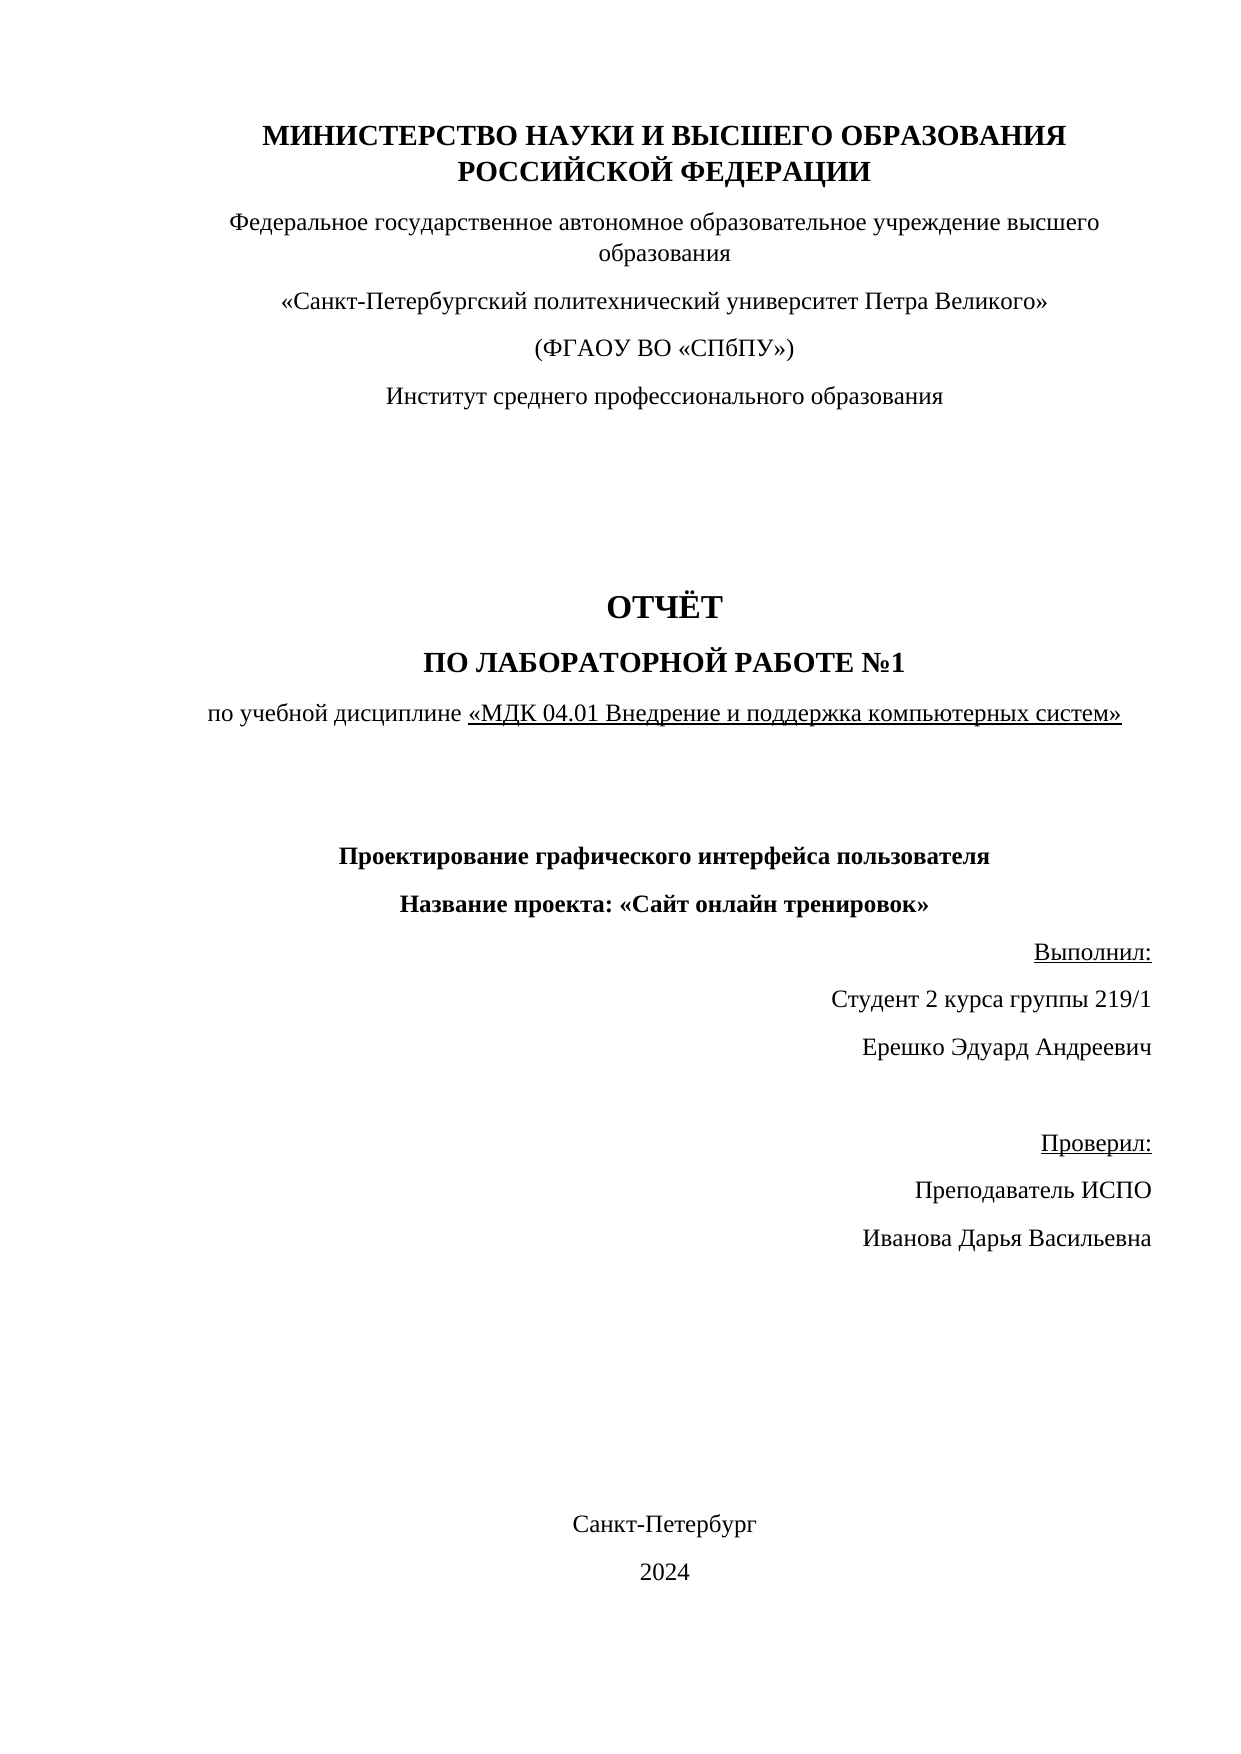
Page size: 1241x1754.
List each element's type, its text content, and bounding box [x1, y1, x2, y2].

text Проверил: [177, 1128, 1152, 1156]
text Санкт-Петербург [177, 1509, 1152, 1538]
text Выполнил: [177, 937, 1152, 966]
text Федеральное государственное автономное образовательное учреждение высшего образования [177, 207, 1152, 267]
text Проектирование графического интерфейса пользователя [177, 841, 1152, 870]
text ОТЧЁТ [177, 587, 1152, 626]
text (ФГАОУ ВО «СПбПУ») [177, 333, 1152, 362]
text по учебной дисциплине «МДК 04.01 Внедрение и поддержка компьютерных систем» [177, 698, 1152, 727]
text Институт среднего профессионального образования [177, 381, 1152, 410]
text МИНИСТЕРСТВО НАУКИ И ВЫСШЕГО ОБРАЗОВАНИЯ РОССИЙСКОЙ ФЕДЕРАЦИИ [177, 118, 1152, 188]
text ПО ЛАБОРАТОРНОЙ РАБОТЕ №1 [177, 645, 1152, 679]
text Ерешко Эдуард Андреевич [177, 1032, 1152, 1061]
text Студент 2 курса группы 219/1 [177, 984, 1152, 1013]
text «Санкт-Петербургский политехнический университет Петра Великого» [177, 286, 1152, 314]
text Преподаватель ИСПО [177, 1175, 1152, 1204]
text Иванова Дарья Васильевна [177, 1223, 1152, 1252]
text 2024 [177, 1557, 1152, 1586]
text Название проекта: «Сайт онлайн тренировок» [177, 889, 1152, 918]
